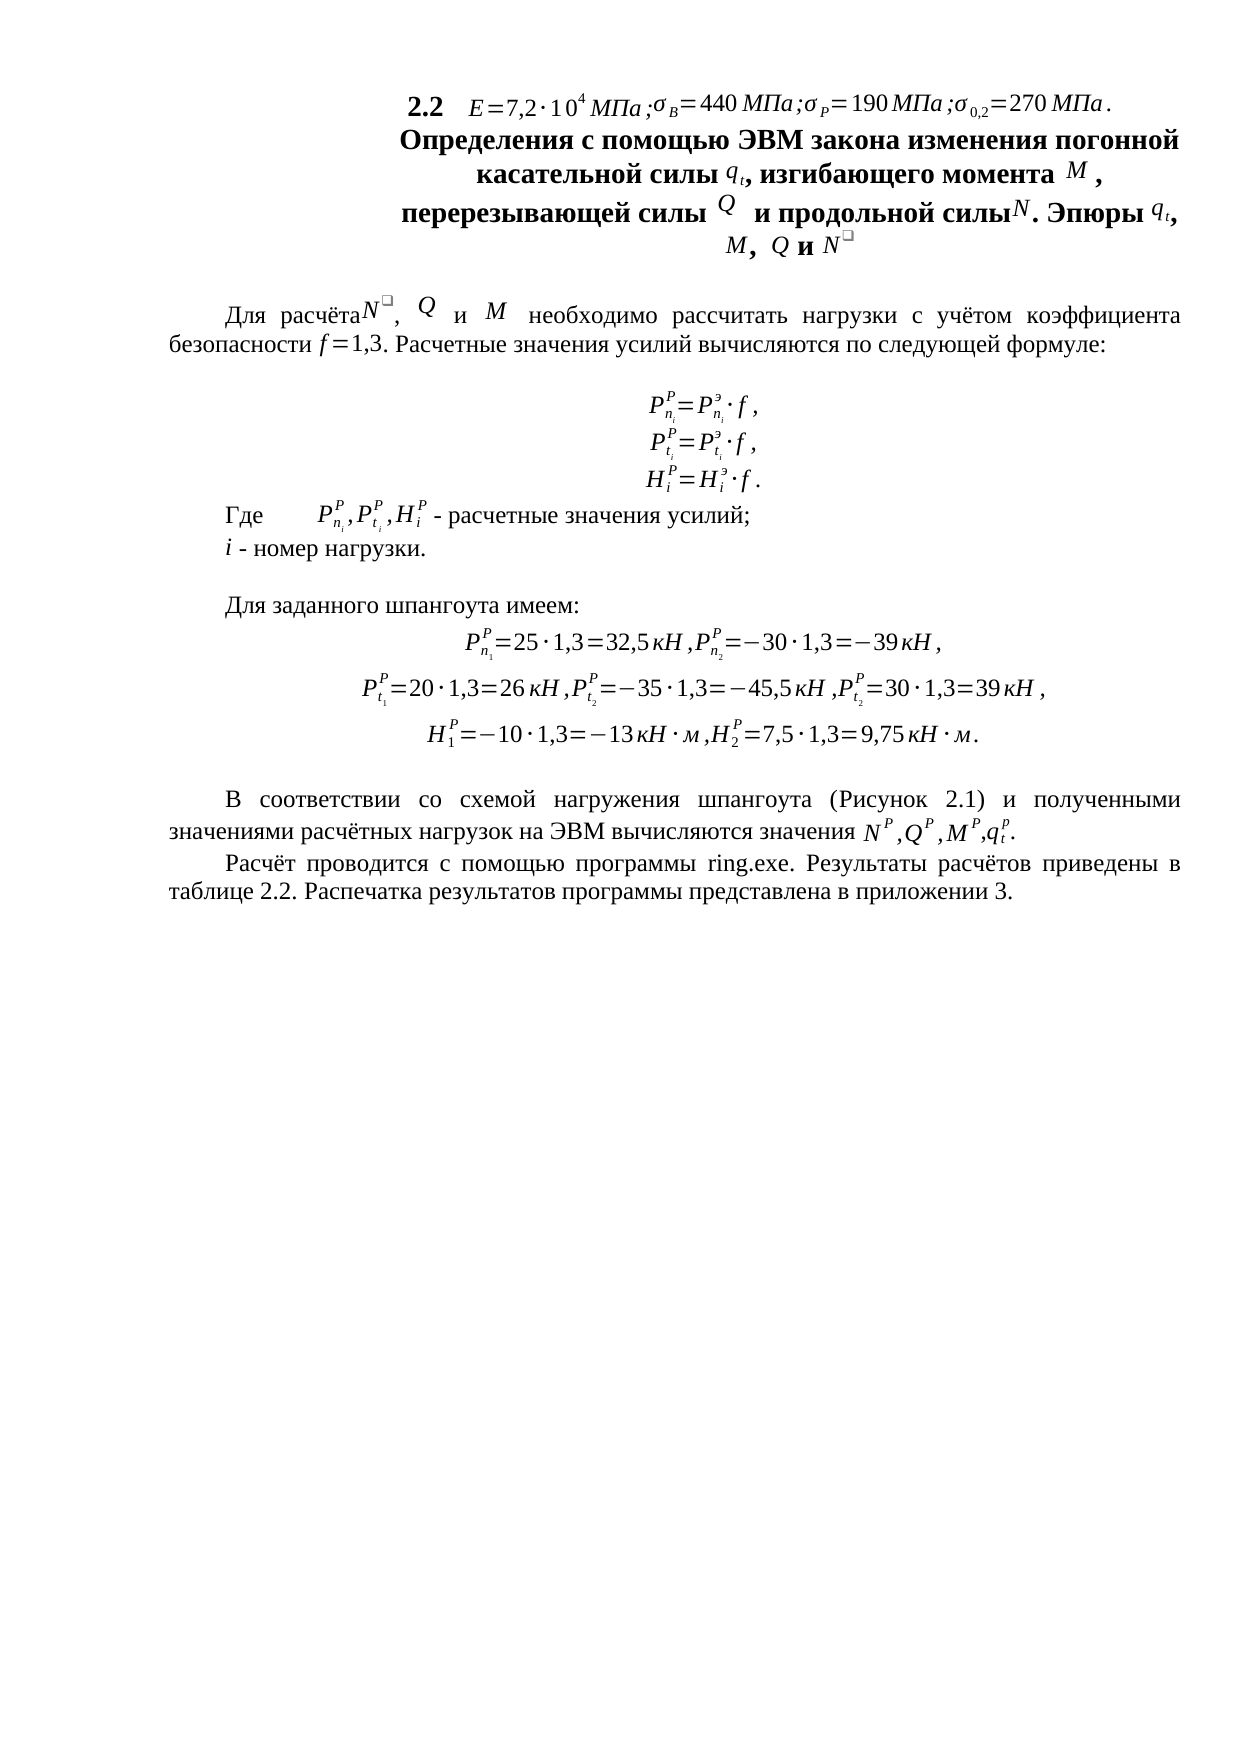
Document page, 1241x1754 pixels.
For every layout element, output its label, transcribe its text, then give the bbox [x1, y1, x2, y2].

subtitle Определения с помощью ЭВМ закона изменения погонной касательной силы , изгибающего момента , перерезывающей силы и продольной силы. Эпюры , , и [337, 89, 1181, 262]
text Для заданного шпангоута имеем: [169, 591, 1181, 619]
text Где - расчетные значения усилий; [169, 496, 1181, 533]
text - номер нагрузки. [169, 533, 1181, 562]
text В соответствии со схемой нагружения шпангоута (Рисунок 2.1) и полученными значениями расчётных нагрузок на ЭВМ вычисляются значения ,. [169, 784, 1181, 848]
text Расчёт проводится с помощью программы ring.exe. Результаты расчётов приведены в таблице 2.2. Распечатка результатов программы представлена в приложении 3. [169, 848, 1181, 905]
text Для расчёта, и необходимо рассчитать нагрузки с учётом коэффициента безопасности . Расчетные значения усилий вычисляются по следующей формуле: [169, 291, 1181, 358]
